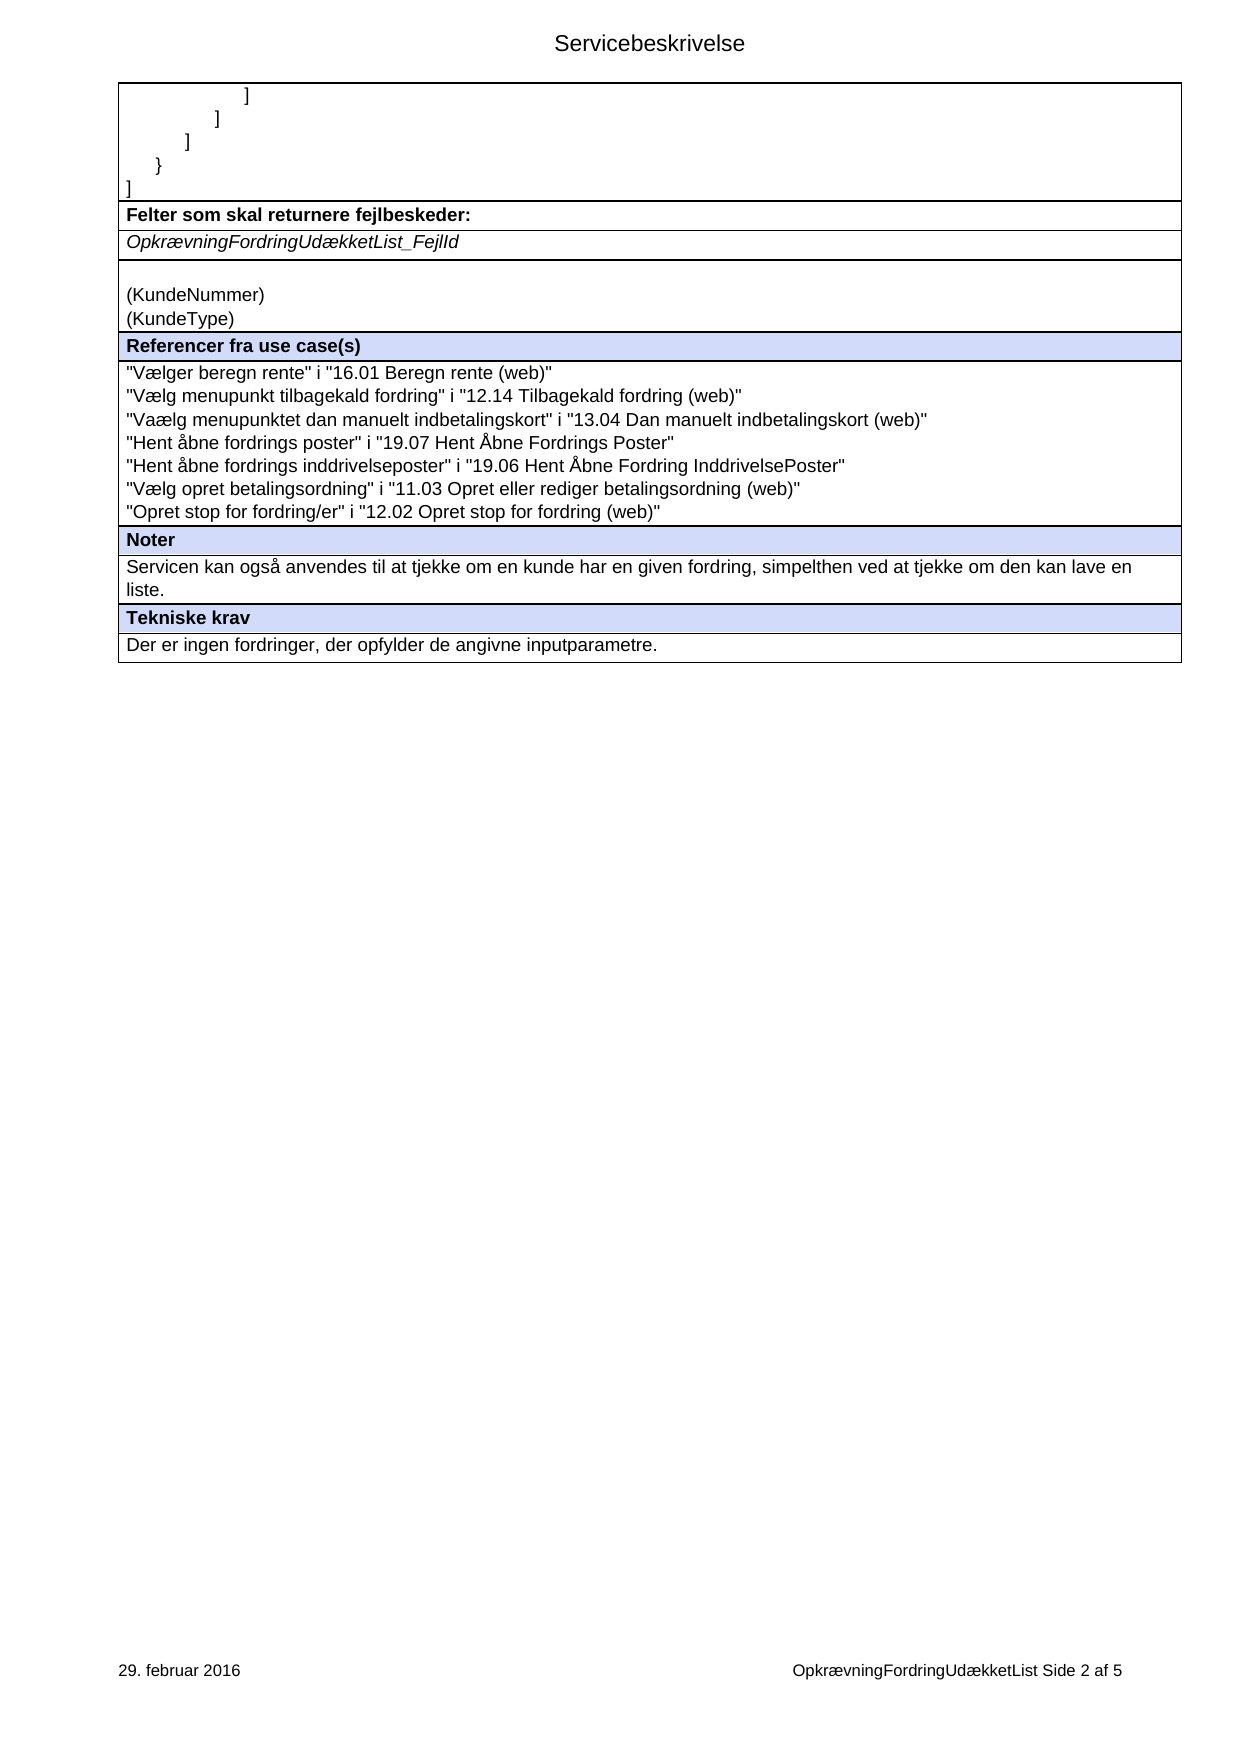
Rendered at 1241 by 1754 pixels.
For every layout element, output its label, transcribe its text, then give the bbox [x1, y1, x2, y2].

table_cell Referencer fra use case(s) [119, 333, 1181, 360]
table_cell "Vælger beregn rente" i "16.01 Beregn rente (web)" "Vælg menupunkt tilbagekald fordring" i "12.14 Tilbagekald fordring (web)" "Vaælg menupunktet dan manuelt indbetalingskort" i "13.04 Dan manuelt indbetalingskort (web)" "Hent åbne fordrings poster" i "19.07 Hent Åbne Fordrings Poster" "Hent åbne fordrings inddrivelseposter" i "19.06 Hent Åbne Fordring InddrivelsePoster" "Vælg opret betalingsordning" i "11.03 Opret eller rediger betalingsordning (web)" "Opret stop for fordring/er" i "12.02 Opret stop for fordring (web)" [119, 362, 1181, 525]
table_cell Noter [119, 527, 1181, 554]
table_cell (KundeNummer) (KundeType) [119, 261, 1181, 331]
table_cell Servicen kan også anvendes til at tjekke om en kunde har en given fordring, simpelthen ved at tjekke om den kan lave en liste. [119, 556, 1181, 603]
table_cell OpkrævningFordringUdækketList_FejlId [119, 231, 1181, 259]
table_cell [119, 84, 1181, 200]
table_cell Felter som skal returnere fejlbeskeder: [119, 202, 1181, 230]
table_cell Tekniske krav [119, 605, 1181, 632]
table_cell Der er ingen fordringer, der opfylder de angivne inputparametre. [119, 634, 1181, 662]
